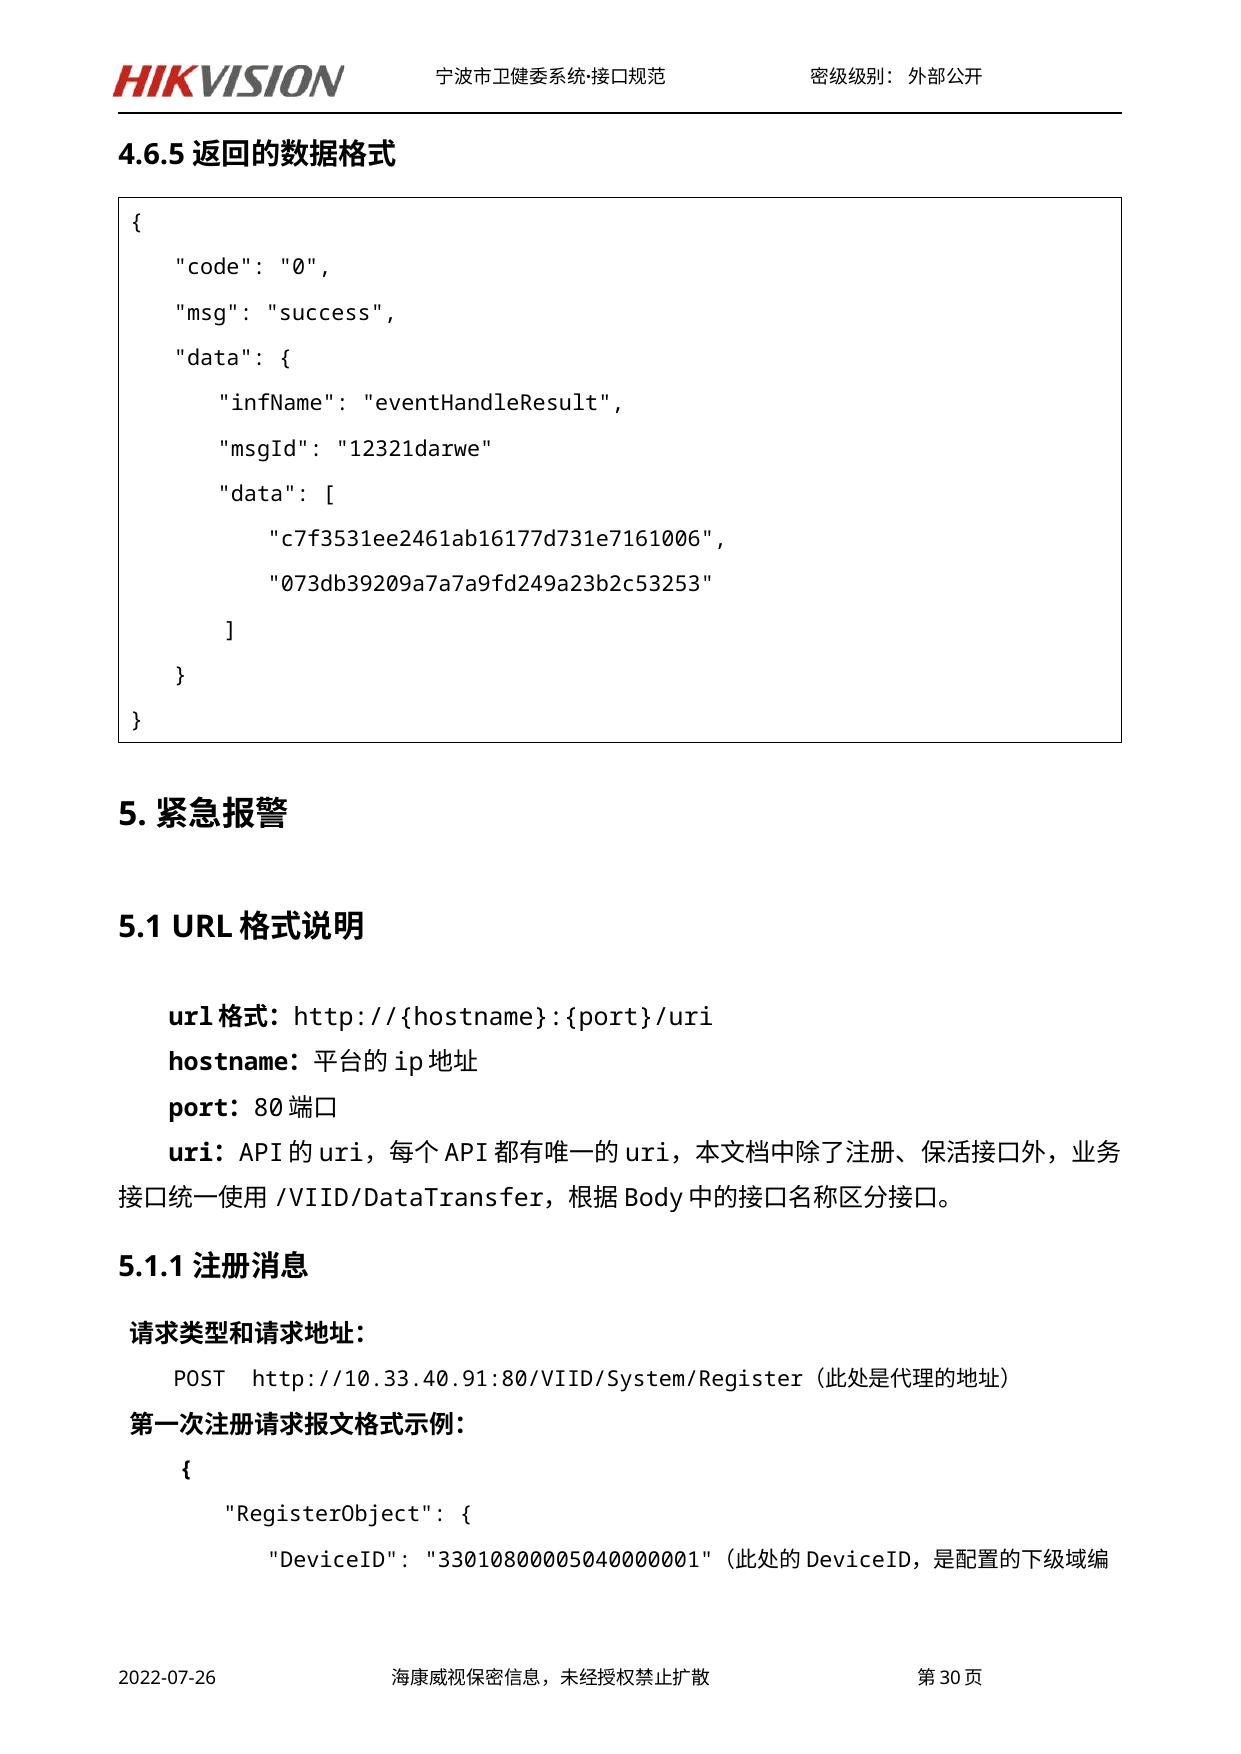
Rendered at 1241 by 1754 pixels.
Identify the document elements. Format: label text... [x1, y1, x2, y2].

text uri：API的uri，每个API都有唯一的uri，本文档中除了注册、保活接口外，业务接口统一使用 /VIID/DataTransfer，根据Body中的接口名称区分接口。 [118, 1128, 1122, 1219]
text hostname：平台的ip地址 [118, 1037, 1122, 1083]
subtitle 紧急报警 [118, 766, 1122, 856]
table_header 请求类型和请求地址： [118, 1309, 1121, 1354]
subtitle 注册消息 [118, 1241, 1122, 1287]
table_header { "code": "0", "msg": "success", "data": { "infName": "eventHandleResult", "msgId": "12321darwe" "data": [ "c7f3531ee2461ab16177d731e7161006", "073db39209a7a7a9fd249a23b2c53253" ] } } [119, 198, 1121, 742]
subtitle URL格式说明 [118, 879, 1122, 969]
table_cell POST http://10.33.40.91:80/VIID/System/Register（此处是代理的地址） [118, 1355, 1121, 1400]
subtitle 返回的数据格式 [118, 129, 1122, 174]
table_cell 第一次注册请求报文格式示例： [118, 1400, 1121, 1445]
picture [112, 65, 345, 97]
text url格式：http://{hostname}:{port}/uri [118, 992, 1122, 1037]
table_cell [118, 1445, 1121, 1581]
text port：80端口 [118, 1083, 1122, 1128]
